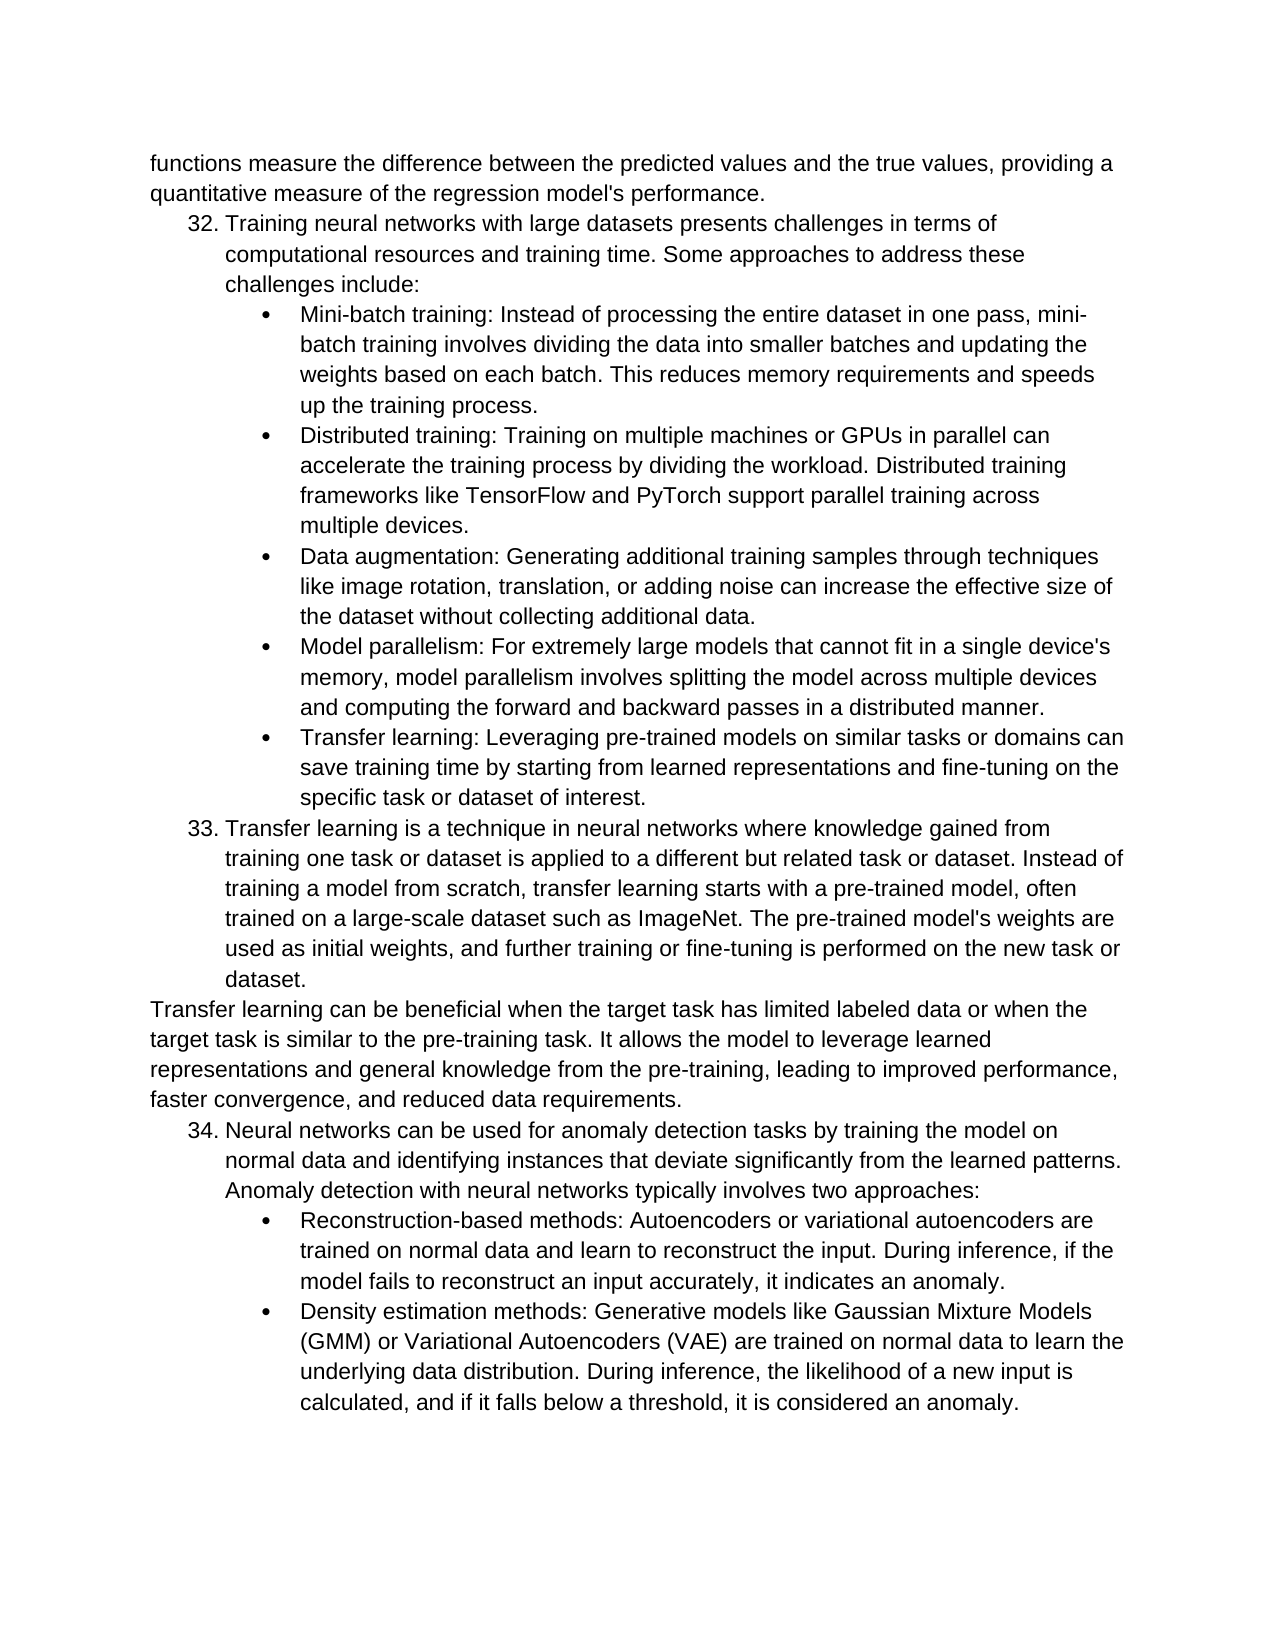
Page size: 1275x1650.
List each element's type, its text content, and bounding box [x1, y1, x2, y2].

list Model parallelism: For extremely large models that cannot fit in a single device's memory, model parallelism involves splitting the model across multiple devices and computing the forward and backward passes in a distributed manner. [262, 633, 1125, 720]
list Transfer learning: Leveraging pre-trained models on similar tasks or domains can save training time by starting from learned representations and fine-tuning on the specific task or dataset of interest. [262, 724, 1125, 811]
list Data augmentation: Generating additional training samples through techniques like image rotation, translation, or adding noise can increase the effective size of the dataset without collecting additional data. [262, 543, 1125, 629]
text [150, 150, 1125, 207]
list Reconstruction-based methods: Autoencoders or variational autoencoders are trained on normal data and learn to reconstruct the input. During inference, if the model fails to reconstruct an input accurately, it indicates an anomaly. [262, 1207, 1125, 1294]
text Transfer learning can be beneficial when the target task has limited labeled data or when the target task is similar to the pre-training task. It allows the model to leverage learned representations and general knowledge from the pre-training, leading to improved performance, faster convergence, and reduced data requirements. [150, 996, 1125, 1113]
list Transfer learning is a technique in neural networks where knowledge gained from training one task or dataset is applied to a different but related task or dataset. Instead of training a model from scratch, transfer learning starts with a pre-trained model, often trained on a large-scale dataset such as ImageNet. The pre-trained model's weights are used as initial weights, and further training or fine-tuning is performed on the new task or dataset. [187, 814, 1125, 992]
list Distributed training: Training on multiple machines or GPUs in parallel can accelerate the training process by dividing the workload. Distributed training frameworks like TensorFlow and PyTorch support parallel training across multiple devices. [262, 422, 1125, 539]
list Neural networks can be used for anomaly detection tasks by training the model on normal data and identifying instances that deviate significantly from the learned patterns. Anomaly detection with neural networks typically involves two approaches: [187, 1117, 1125, 1203]
list Density estimation methods: Generative models like Gaussian Mixture Models (GMM) or Variational Autoencoders (VAE) are trained on normal data to learn the underlying data distribution. During inference, the likelihood of a new input is calculated, and if it falls below a threshold, it is considered an anomaly. [262, 1298, 1125, 1415]
list Training neural networks with large datasets presents challenges in terms of computational resources and training time. Some approaches to address these challenges include: [187, 210, 1125, 297]
list Mini-batch training: Instead of processing the entire dataset in one pass, mini-batch training involves dividing the data into smaller batches and updating the weights based on each batch. This reduces memory requirements and speeds up the training process. [262, 301, 1125, 418]
